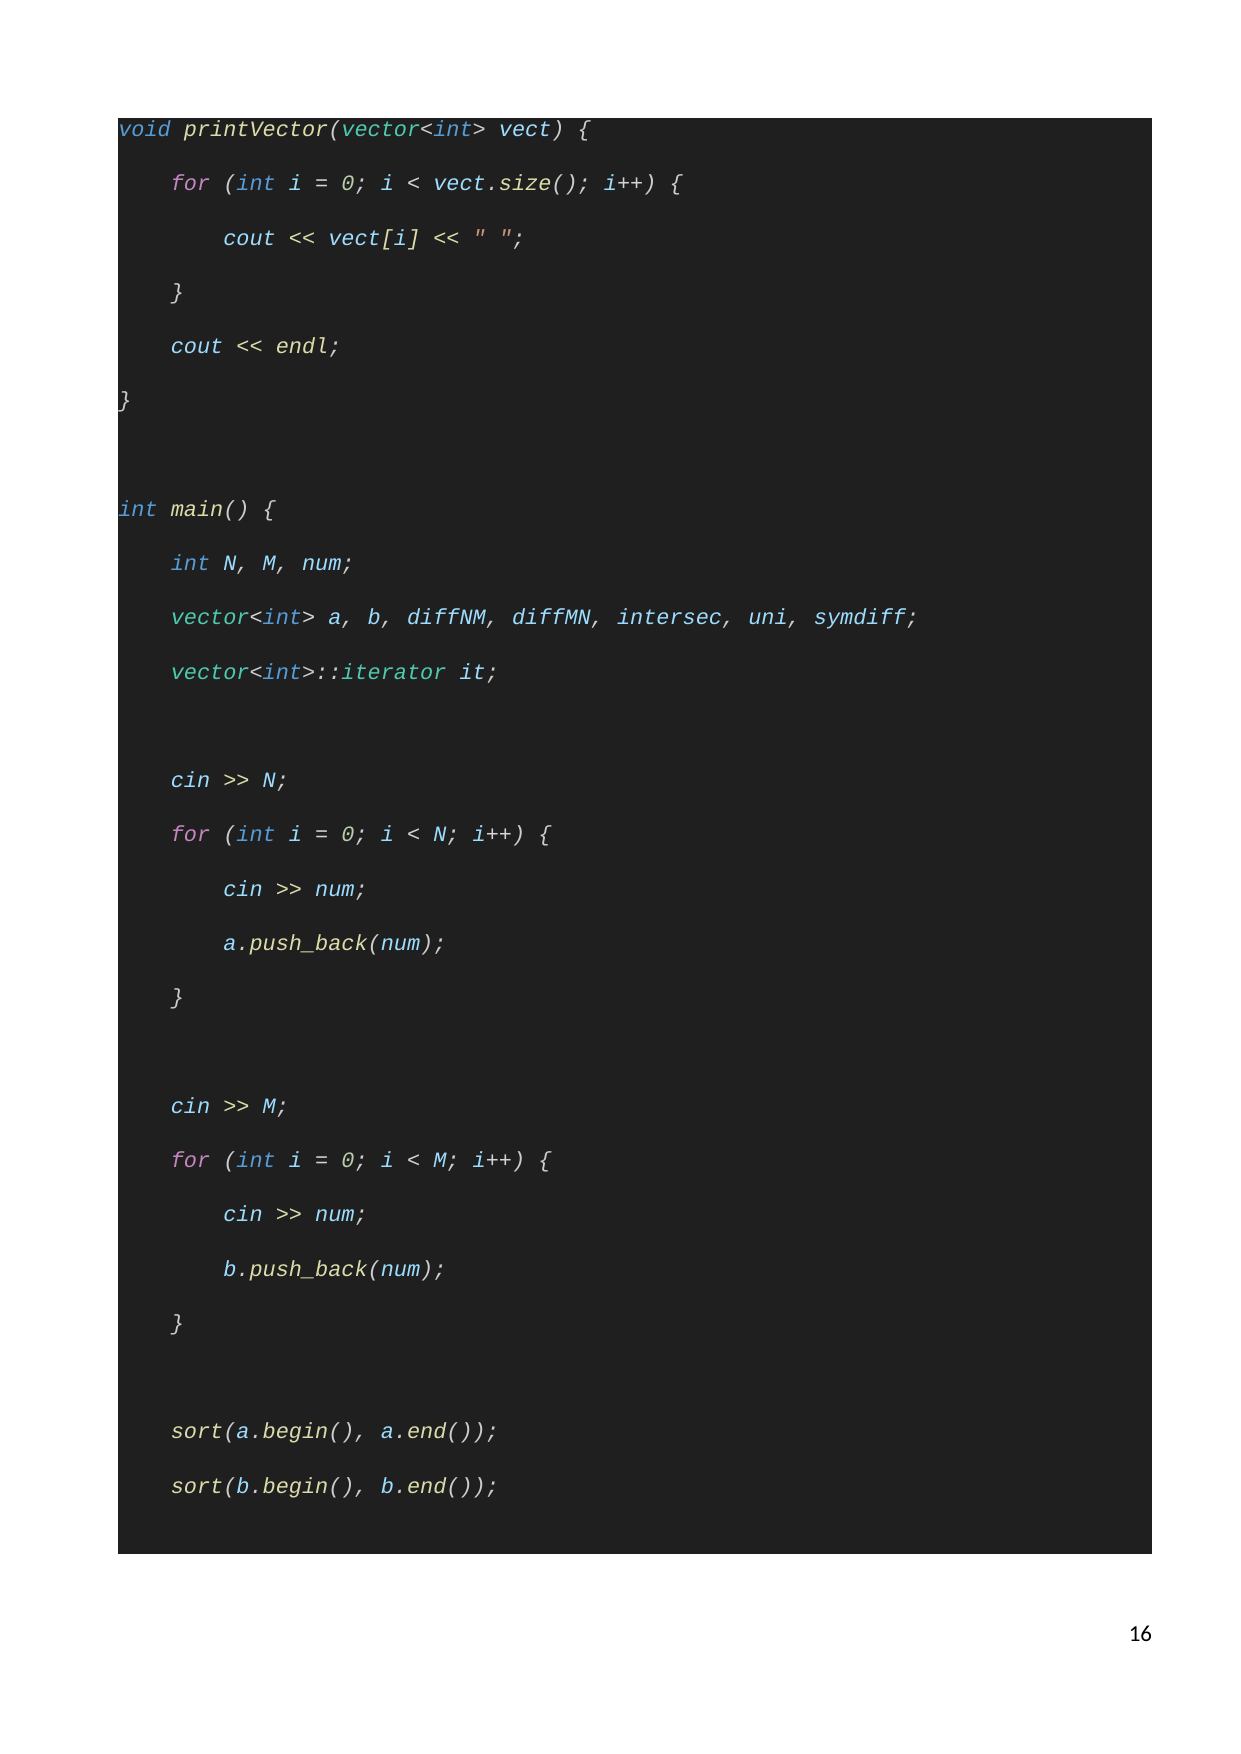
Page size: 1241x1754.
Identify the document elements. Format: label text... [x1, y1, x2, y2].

text sort(a.begin(), a.end()); [118, 1421, 1152, 1445]
text cout << vect[i] << " "; [118, 227, 1152, 251]
text vector<int> a, b, diffNM, diffMN, intersec, uni, symdiff; [118, 607, 1152, 631]
text a.push_back(num); [118, 932, 1152, 957]
text } [118, 986, 1152, 1011]
text cout << endl; [118, 335, 1152, 360]
text cin >> num; [118, 1203, 1152, 1228]
text for (int i = 0; i < vect.size(); i++) { [118, 172, 1152, 197]
text cin >> num; [118, 878, 1152, 903]
text b.push_back(num); [118, 1258, 1152, 1283]
text for (int i = 0; i < N; i++) { [118, 824, 1152, 848]
text for (int i = 0; i < M; i++) { [118, 1149, 1152, 1174]
text int main() { [118, 498, 1152, 523]
text int N, M, num; [118, 552, 1152, 577]
text void printVector(vector<int> vect) { [118, 118, 1152, 143]
text sort(b.begin(), b.end()); [118, 1475, 1152, 1500]
text cin >> N; [118, 769, 1152, 794]
text } [118, 389, 1152, 414]
text cin >> M; [118, 1095, 1152, 1120]
text vector<int>::iterator it; [118, 661, 1152, 686]
text } [118, 1312, 1152, 1337]
text } [118, 281, 1152, 306]
